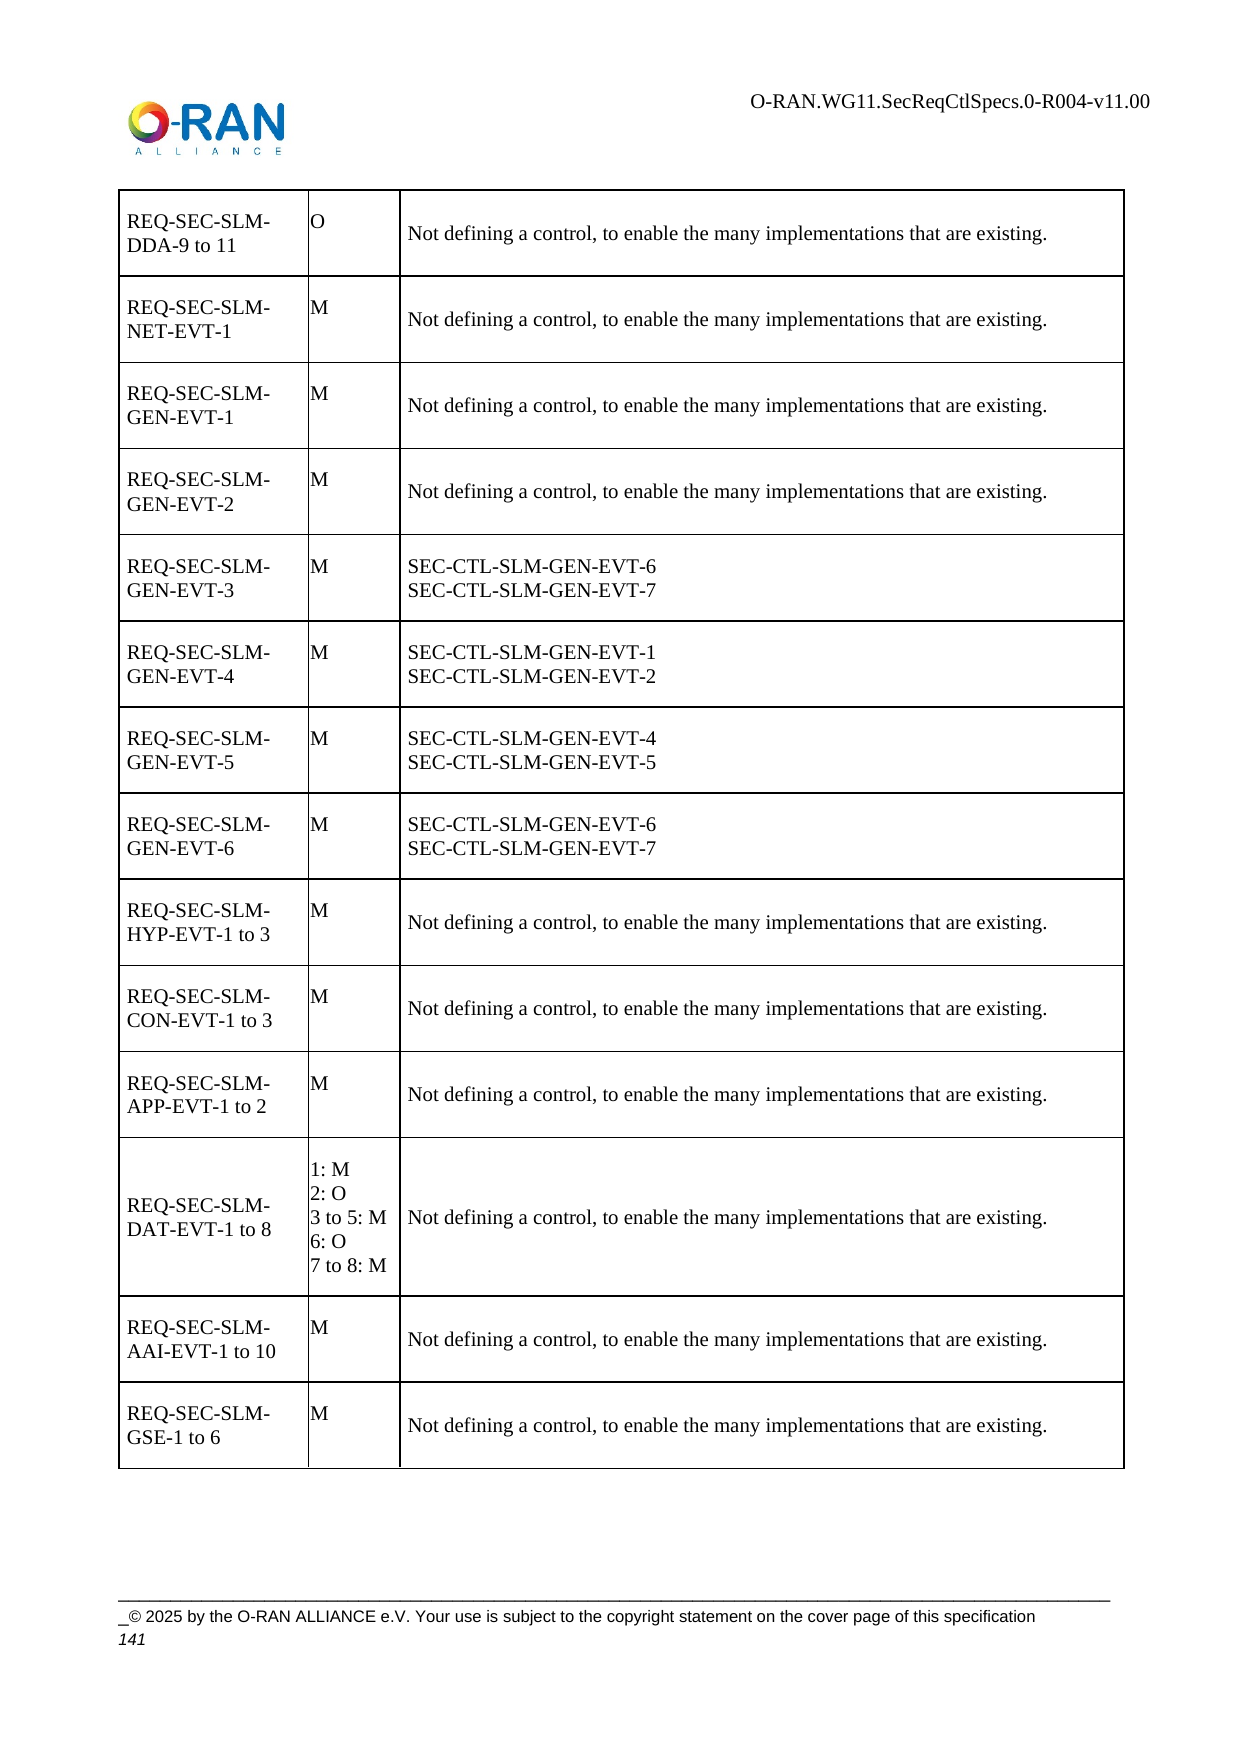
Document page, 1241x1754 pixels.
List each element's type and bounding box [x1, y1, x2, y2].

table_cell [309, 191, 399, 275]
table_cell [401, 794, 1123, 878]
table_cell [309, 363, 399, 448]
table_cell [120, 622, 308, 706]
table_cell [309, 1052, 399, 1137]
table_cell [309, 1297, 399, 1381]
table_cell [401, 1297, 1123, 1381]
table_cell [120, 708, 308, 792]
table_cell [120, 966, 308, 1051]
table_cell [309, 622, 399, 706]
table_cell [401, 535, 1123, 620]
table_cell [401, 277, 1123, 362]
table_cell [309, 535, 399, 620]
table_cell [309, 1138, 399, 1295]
picture [118, 88, 298, 166]
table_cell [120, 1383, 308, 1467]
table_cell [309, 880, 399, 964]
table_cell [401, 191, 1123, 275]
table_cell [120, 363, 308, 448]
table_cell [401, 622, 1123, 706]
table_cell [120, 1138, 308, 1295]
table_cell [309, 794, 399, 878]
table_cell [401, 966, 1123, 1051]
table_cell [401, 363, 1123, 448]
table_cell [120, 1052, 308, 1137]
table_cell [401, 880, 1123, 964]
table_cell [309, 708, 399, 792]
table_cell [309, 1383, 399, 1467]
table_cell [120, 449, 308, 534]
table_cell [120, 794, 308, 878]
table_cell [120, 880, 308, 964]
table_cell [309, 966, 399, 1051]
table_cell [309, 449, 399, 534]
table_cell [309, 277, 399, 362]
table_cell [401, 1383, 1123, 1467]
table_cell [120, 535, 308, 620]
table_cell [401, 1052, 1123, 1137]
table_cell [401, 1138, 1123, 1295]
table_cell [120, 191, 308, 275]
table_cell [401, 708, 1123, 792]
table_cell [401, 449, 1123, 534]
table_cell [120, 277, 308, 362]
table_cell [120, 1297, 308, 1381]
